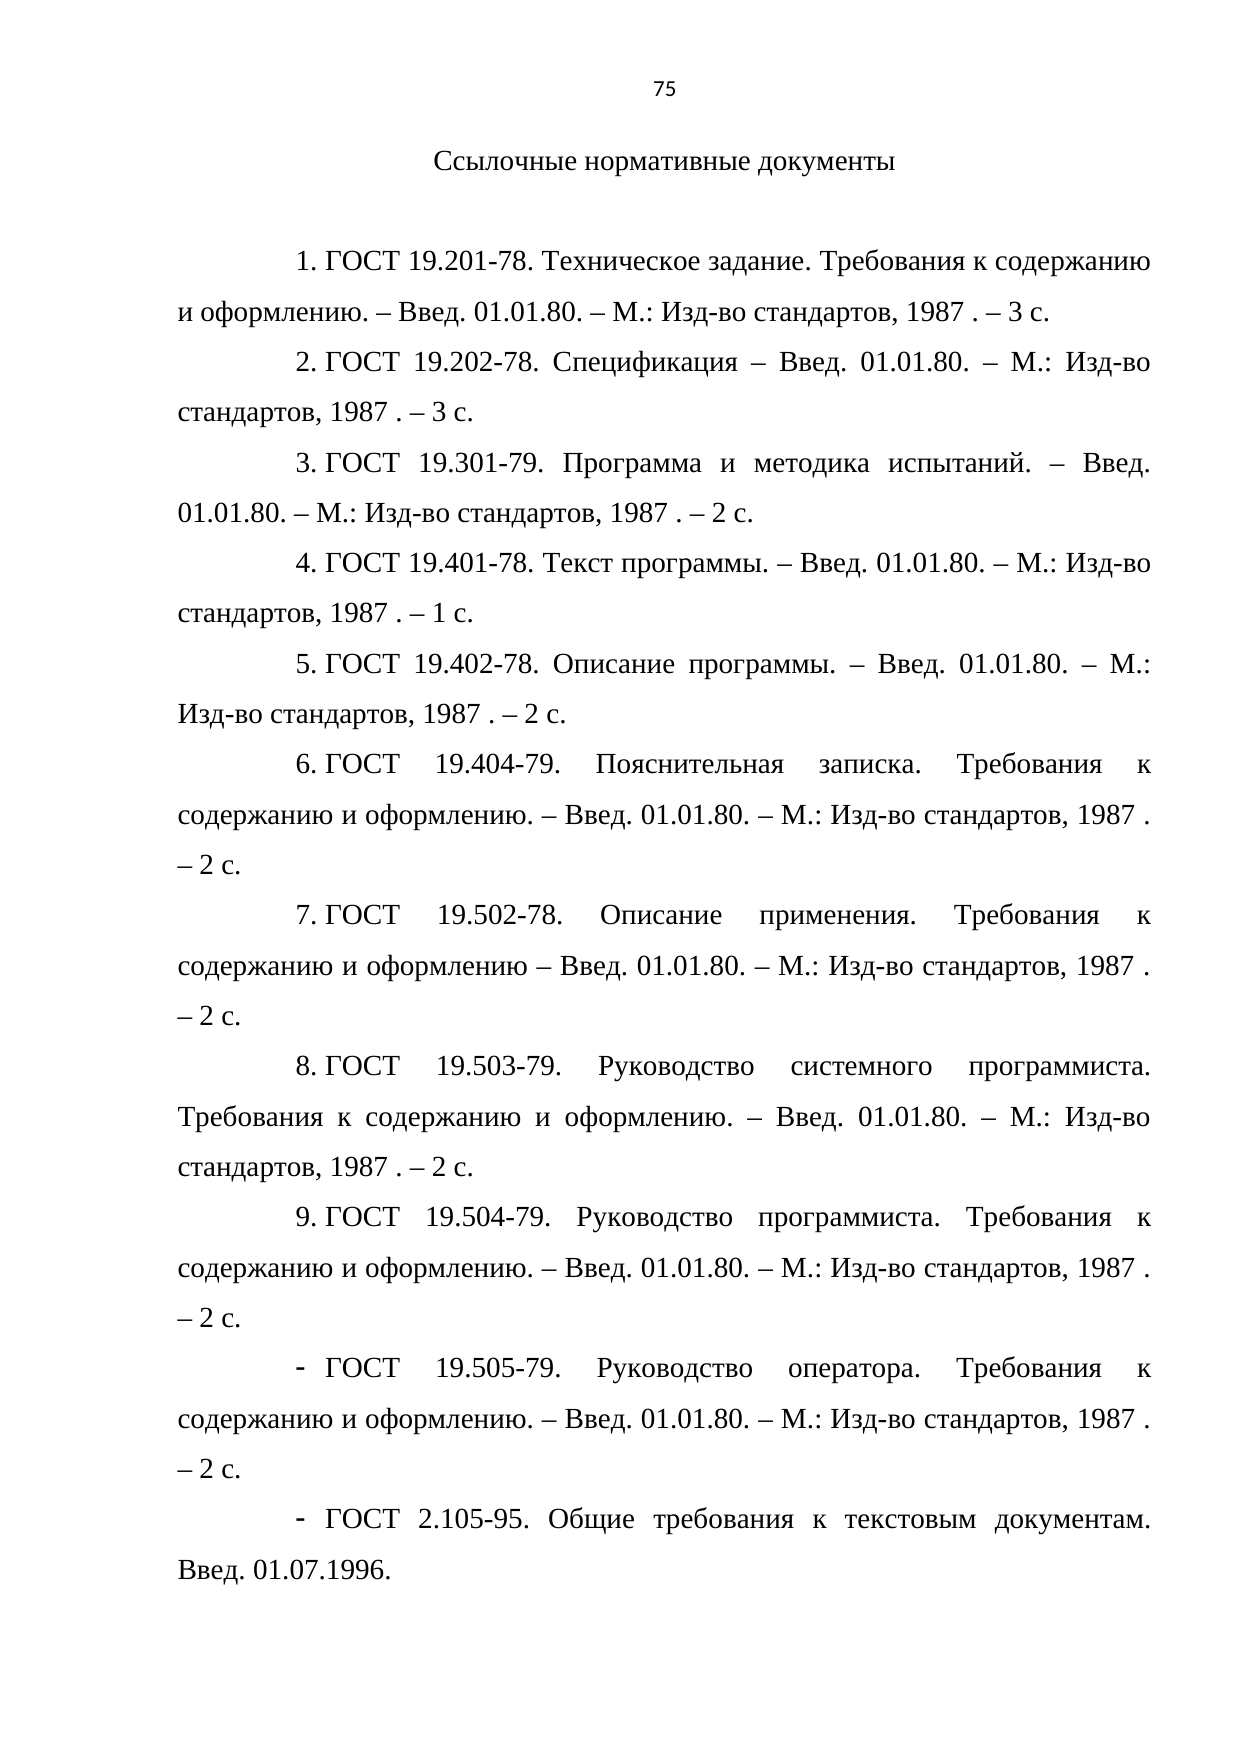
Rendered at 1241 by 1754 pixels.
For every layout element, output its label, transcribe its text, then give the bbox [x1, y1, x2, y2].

list ГОСТ 19.505-79. Руководство оператора. Требования к содержанию и оформлению. – Введ. 01.01.80. – М.: Изд-во стандартов, 1987 . – 2 с. [177, 1350, 1152, 1484]
list ГОСТ 19.503-79. Руководство системного программиста. Требования к содержанию и оформлению. – Введ. 01.01.80. – М.: Изд-во стандартов, 1987 . – 2 с. [177, 1048, 1152, 1183]
list ГОСТ 19.401-78. Текст программы. – Введ. 01.01.80. – М.: Изд-во стандартов, 1987 . – 1 с. [177, 545, 1152, 629]
subtitle Ссылочные нормативные документы [177, 143, 1152, 177]
list ГОСТ 19.202-78. Спецификация – Введ. 01.01.80. – М.: Изд-во стандартов, 1987 . – 3 с. [177, 344, 1152, 428]
list ГОСТ 19.201-78. Техническое задание. Требования к содержанию и оформлению. – Введ. 01.01.80. – М.: Изд-во стандартов, 1987 . – 3 с. [177, 243, 1152, 327]
list ГОСТ 19.404-79. Пояснительная записка. Требования к содержанию и оформлению. – Введ. 01.01.80. – М.: Изд-во стандартов, 1987 . – 2 с. [177, 747, 1152, 881]
list ГОСТ 2.105-95. Общие требования к текстовым документам. Введ. 01.07.1996. [177, 1501, 1152, 1585]
list ГОСТ 19.504-79. Руководство программиста. Требования к содержанию и оформлению. – Введ. 01.01.80. – М.: Изд-во стандартов, 1987 . – 2 с. [177, 1199, 1152, 1333]
list ГОСТ 19.502-78. Описание применения. Требования к содержанию и оформлению – Введ. 01.01.80. – М.: Изд-во стандартов, 1987 . – 2 с. [177, 897, 1152, 1032]
list ГОСТ 19.402-78. Описание программы. – Введ. 01.01.80. – М.: Изд-во стандартов, 1987 . – 2 с. [177, 646, 1152, 730]
list ГОСТ 19.301-79. Программа и методика испытаний. – Введ. 01.01.80. – М.: Изд-во стандартов, 1987 . – 2 с. [177, 445, 1152, 528]
